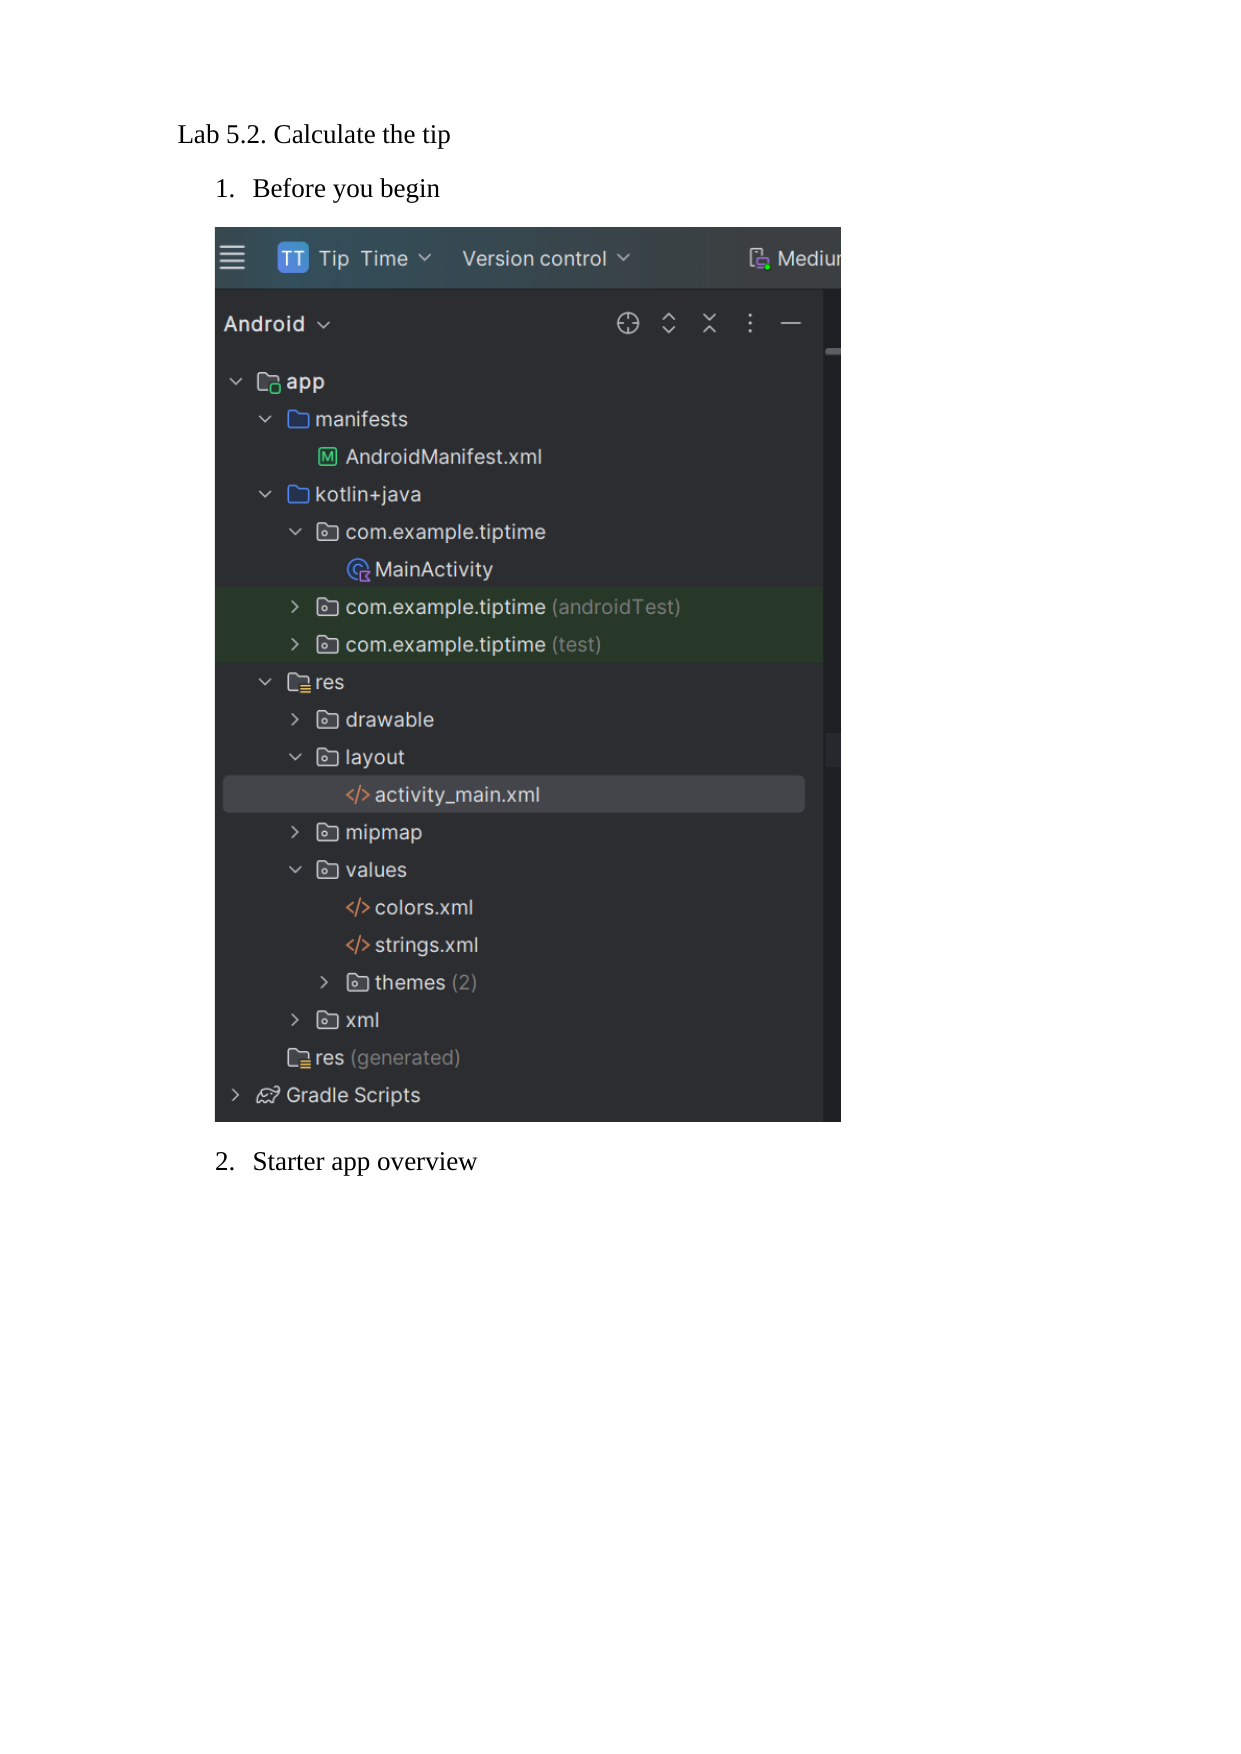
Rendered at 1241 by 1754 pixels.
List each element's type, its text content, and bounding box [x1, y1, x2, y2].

picture [214, 227, 841, 1122]
list Starter app overview [215, 1145, 1122, 1176]
text Lab 5.2. Calculate the tip [177, 118, 1122, 149]
list Before you begin [215, 173, 1122, 204]
